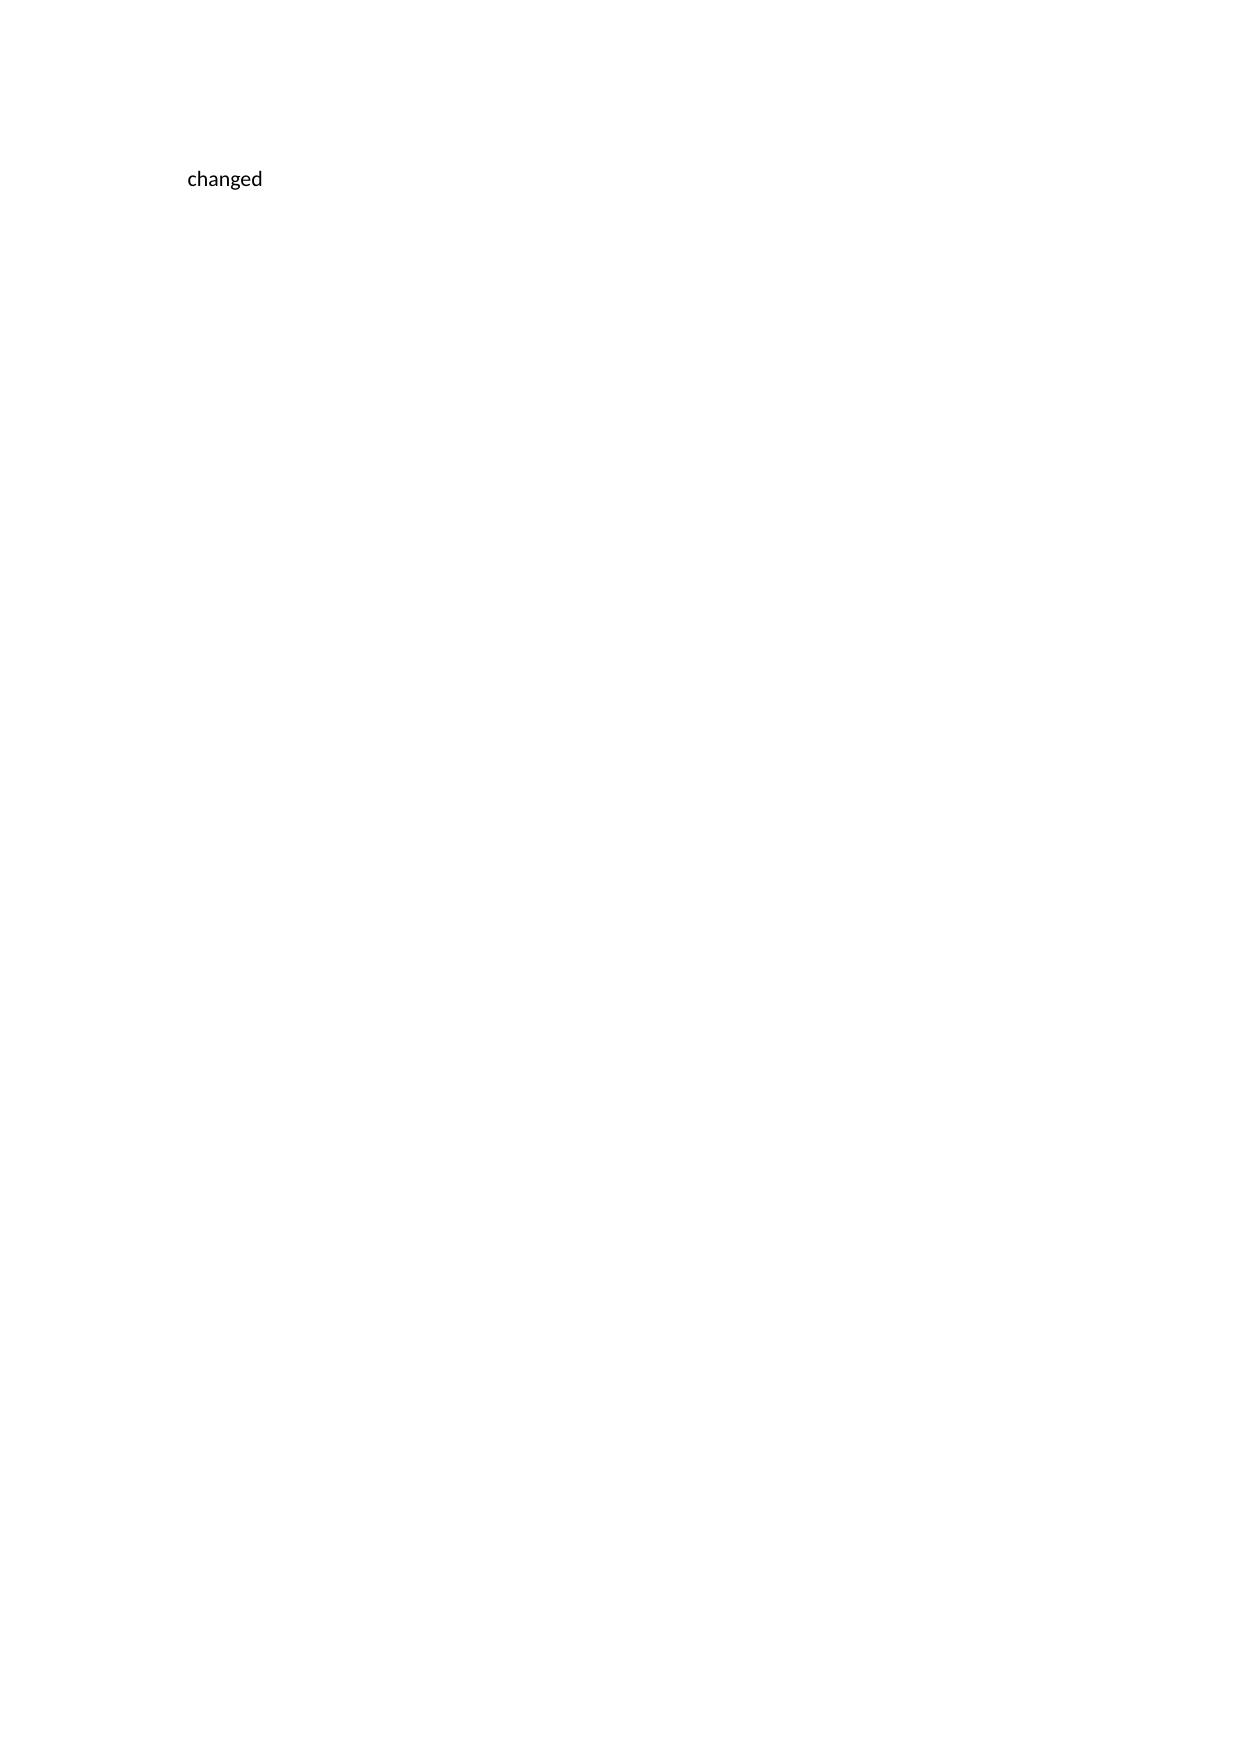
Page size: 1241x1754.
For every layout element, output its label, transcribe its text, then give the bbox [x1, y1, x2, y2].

text changed [187, 162, 1053, 194]
